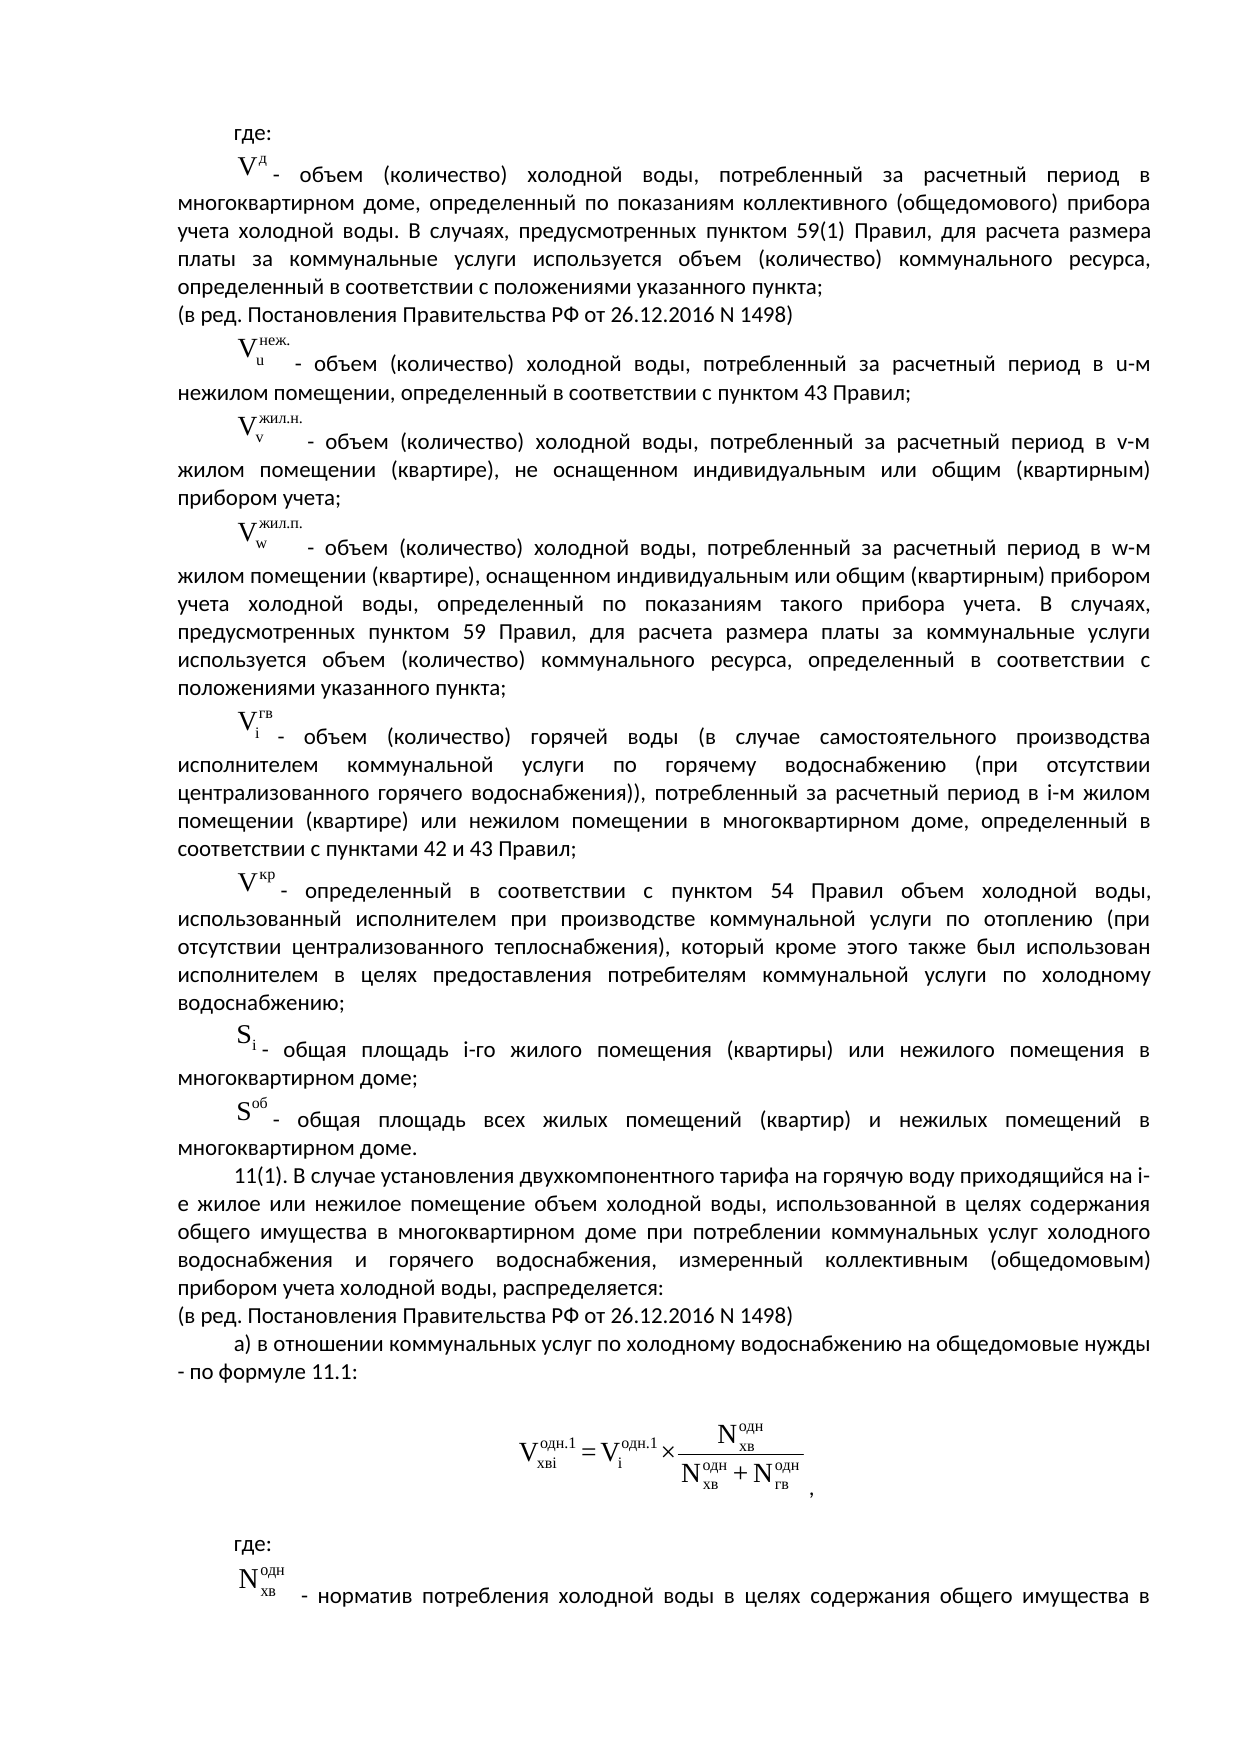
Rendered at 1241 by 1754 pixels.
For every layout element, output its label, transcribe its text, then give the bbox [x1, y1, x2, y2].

text (в ред. Постановления Правительства РФ от 26.12.2016 N 1498) [177, 300, 1152, 328]
text - объем (количество) холодной воды, потребленный за расчетный период в u-м нежилом помещении, определенный в соответствии с пунктом 43 Правил; [177, 328, 1152, 406]
text 11(1). В случае установления двухкомпонентного тарифа на горячую воду приходящийся на i-е жилое или нежилое помещение объем холодной воды, использованной в целях содержания общего имущества в многоквартирном доме при потреблении коммунальных услуг холодного водоснабжения и горячего водоснабжения, измеренный коллективным (общедомовым) прибором учета холодной воды, распределяется: [177, 1161, 1152, 1301]
text а) в отношении коммунальных услуг по холодному водоснабжению на общедомовые нужды - по формуле 11.1: [177, 1329, 1152, 1385]
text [177, 1558, 1152, 1609]
text - объем (количество) горячей воды (в случае самостоятельного производства исполнителем коммунальной услуги по горячему водоснабжению (при отсутствии централизованного горячего водоснабжения)), потребленный за расчетный период в i-м жилом помещении (квартире) или нежилом помещении в многоквартирном доме, определенный в соответствии с пунктами 42 и 43 Правил; [177, 701, 1152, 863]
text (в ред. Постановления Правительства РФ от 26.12.2016 N 1498) [177, 1301, 1152, 1329]
text , [177, 1413, 1152, 1502]
text - объем (количество) холодной воды, потребленный за расчетный период в v-м жилом помещении (квартире), не оснащенном индивидуальным или общим (квартирным) прибором учета; [177, 406, 1152, 511]
text - объем (количество) холодной воды, потребленный за расчетный период в многоквартирном доме, определенный по показаниям коллективного (общедомового) прибора учета холодной воды. В случаях, предусмотренных пунктом 59(1) Правил, для расчета размера платы за коммунальные услуги используется объем (количество) коммунального ресурса, определенный в соответствии с положениями указанного пункта; [177, 146, 1152, 300]
text где: [177, 1529, 1152, 1558]
text - общая площадь i-го жилого помещения (квартиры) или нежилого помещения в многоквартирном доме; [177, 1016, 1152, 1091]
text - определенный в соответствии с пунктом 54 Правил объем холодной воды, использованный исполнителем при производстве коммунальной услуги по отоплению (при отсутствии централизованного теплоснабжения), который кроме этого также был использован исполнителем в целях предоставления потребителям коммунальной услуги по холодному водоснабжению; [177, 863, 1152, 1016]
text - объем (количество) холодной воды, потребленный за расчетный период в w-м жилом помещении (квартире), оснащенном индивидуальным или общим (квартирным) прибором учета холодной воды, определенный по показаниям такого прибора учета. В случаях, предусмотренных пунктом 59 Правил, для расчета размера платы за коммунальные услуги используется объем (количество) коммунального ресурса, определенный в соответствии с положениями указанного пункта; [177, 511, 1152, 701]
text где: [177, 118, 1152, 146]
text - общая площадь всех жилых помещений (квартир) и нежилых помещений в многоквартирном доме. [177, 1091, 1152, 1161]
